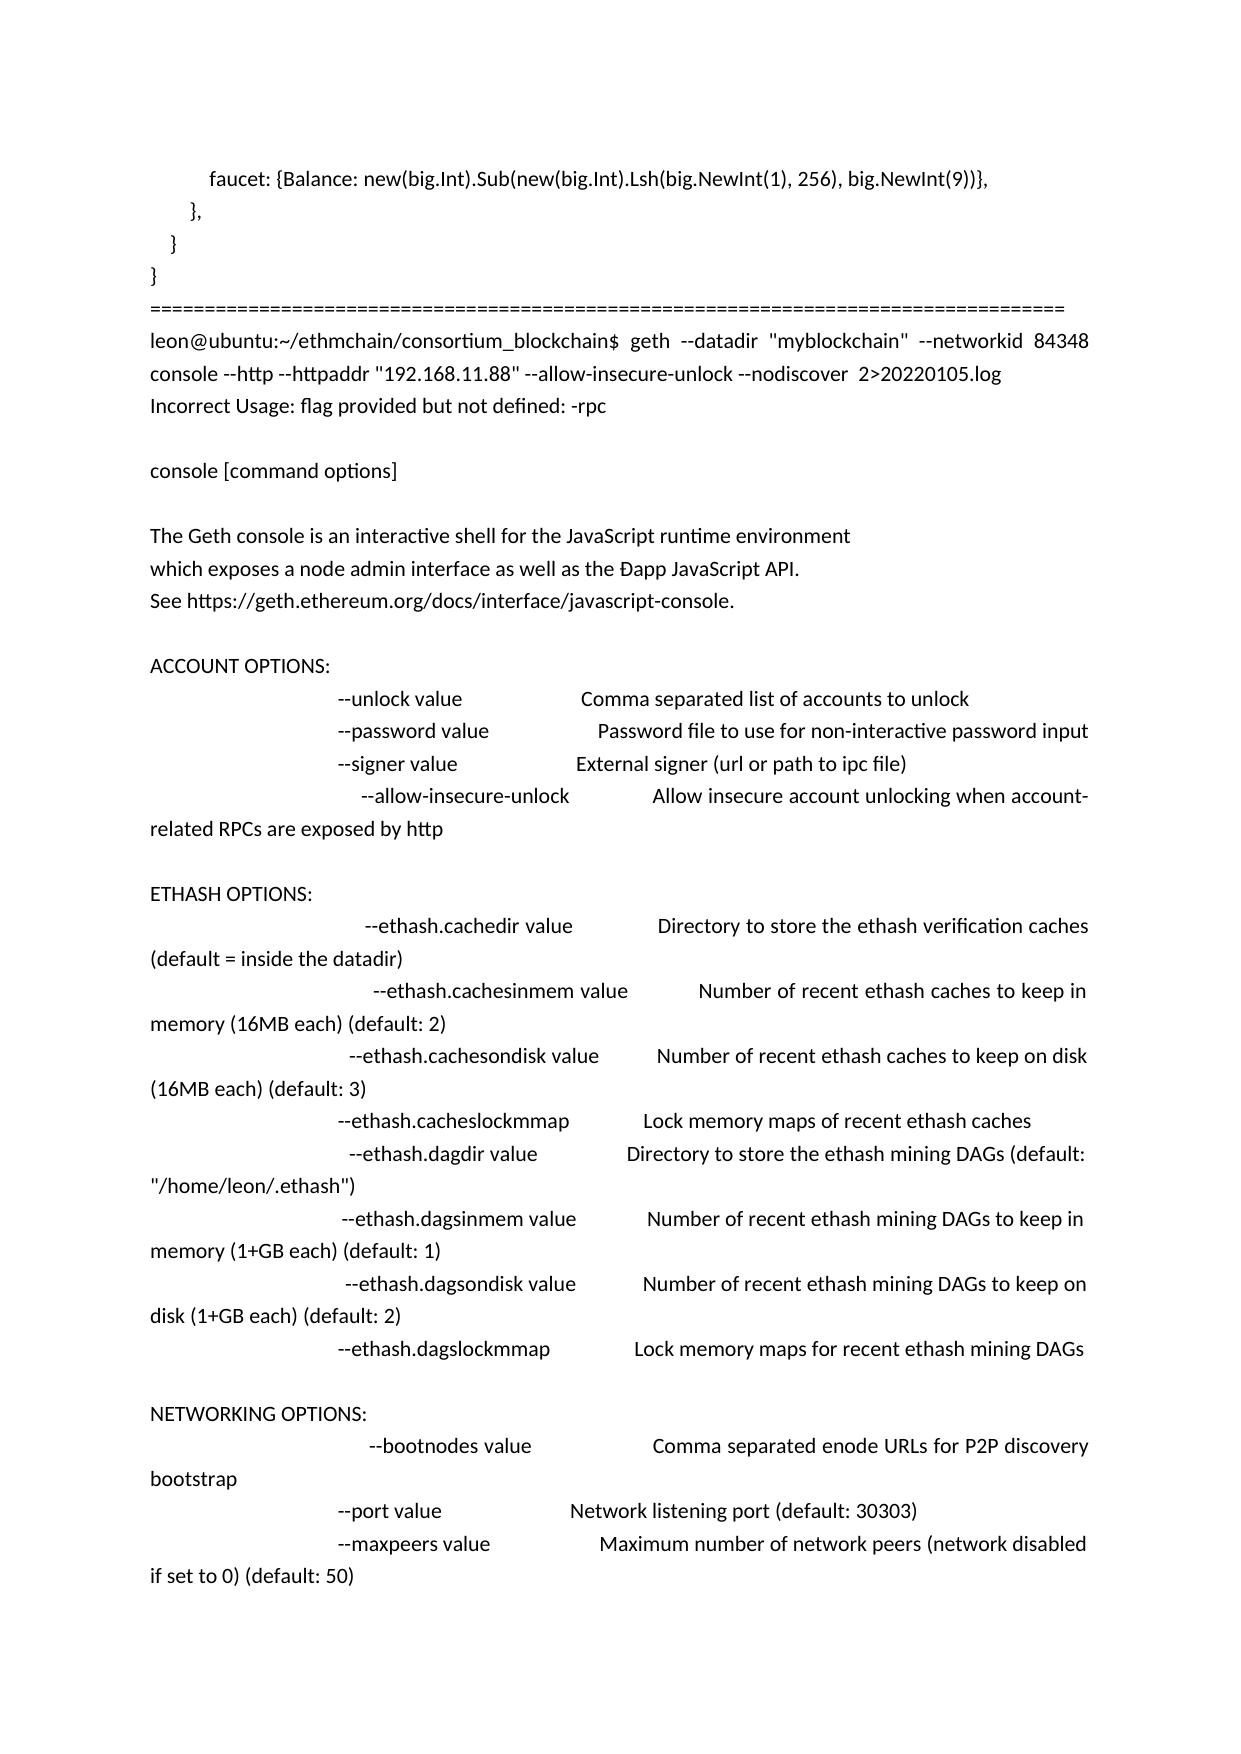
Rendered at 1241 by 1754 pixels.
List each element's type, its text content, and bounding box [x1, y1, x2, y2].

text --bootnodes value Comma separated enode URLs for P2P discovery bootstrap [150, 1429, 1090, 1494]
text --ethash.cachedir value Directory to store the ethash verification caches (default = inside the datadir) [150, 909, 1090, 974]
text faucet: {Balance: new(big.Int).Sub(new(big.Int).Lsh(big.NewInt(1), 256), big.NewInt(9))}, [150, 162, 1090, 194]
text --ethash.dagslockmmap Lock memory maps for recent ethash mining DAGs [150, 1332, 1090, 1364]
text --allow-insecure-unlock Allow insecure account unlocking when account-related RPCs are exposed by http [150, 779, 1090, 844]
text The Geth console is an interactive shell for the JavaScript runtime environment [150, 519, 1090, 552]
text ETHASH OPTIONS: [150, 877, 1090, 909]
text --ethash.cacheslockmmap Lock memory maps of recent ethash caches [150, 1104, 1090, 1137]
text leon@ubuntu:~/ethmchain/consortium_blockchain$ geth --datadir "myblockchain" --networkid 84348 console --http --httpaddr "192.168.11.88" --allow-insecure-unlock --nodiscover 2>20220105.log [150, 324, 1090, 389]
text --ethash.dagdir value Directory to store the ethash mining DAGs (default: "/home/leon/.ethash") [150, 1137, 1090, 1202]
text Incorrect Usage: flag provided but not defined: -rpc [150, 389, 1090, 422]
text --maxpeers value Maximum number of network peers (network disabled if set to 0) (default: 50) [150, 1527, 1090, 1592]
text }, [150, 194, 1090, 227]
text ACCOUNT OPTIONS: [150, 649, 1090, 682]
text See https://geth.ethereum.org/docs/interface/javascript-console. [150, 584, 1090, 617]
text } [150, 227, 1090, 259]
text --ethash.dagsinmem value Number of recent ethash mining DAGs to keep in memory (1+GB each) (default: 1) [150, 1202, 1090, 1267]
text --ethash.cachesinmem value Number of recent ethash caches to keep in memory (16MB each) (default: 2) [150, 974, 1090, 1039]
text console [command options] [150, 454, 1090, 487]
text NETWORKING OPTIONS: [150, 1397, 1090, 1429]
text ==================================================================================== [150, 292, 1090, 324]
text --ethash.dagsondisk value Number of recent ethash mining DAGs to keep on disk (1+GB each) (default: 2) [150, 1267, 1090, 1332]
text --signer value External signer (url or path to ipc file) [150, 747, 1090, 779]
text --unlock value Comma separated list of accounts to unlock [150, 682, 1090, 714]
text --ethash.cachesondisk value Number of recent ethash caches to keep on disk (16MB each) (default: 3) [150, 1039, 1090, 1104]
text --password value Password file to use for non-interactive password input [150, 714, 1090, 747]
text --port value Network listening port (default: 30303) [150, 1494, 1090, 1527]
text } [150, 259, 1090, 292]
text which exposes a node admin interface as well as the Ðapp JavaScript API. [150, 552, 1090, 584]
